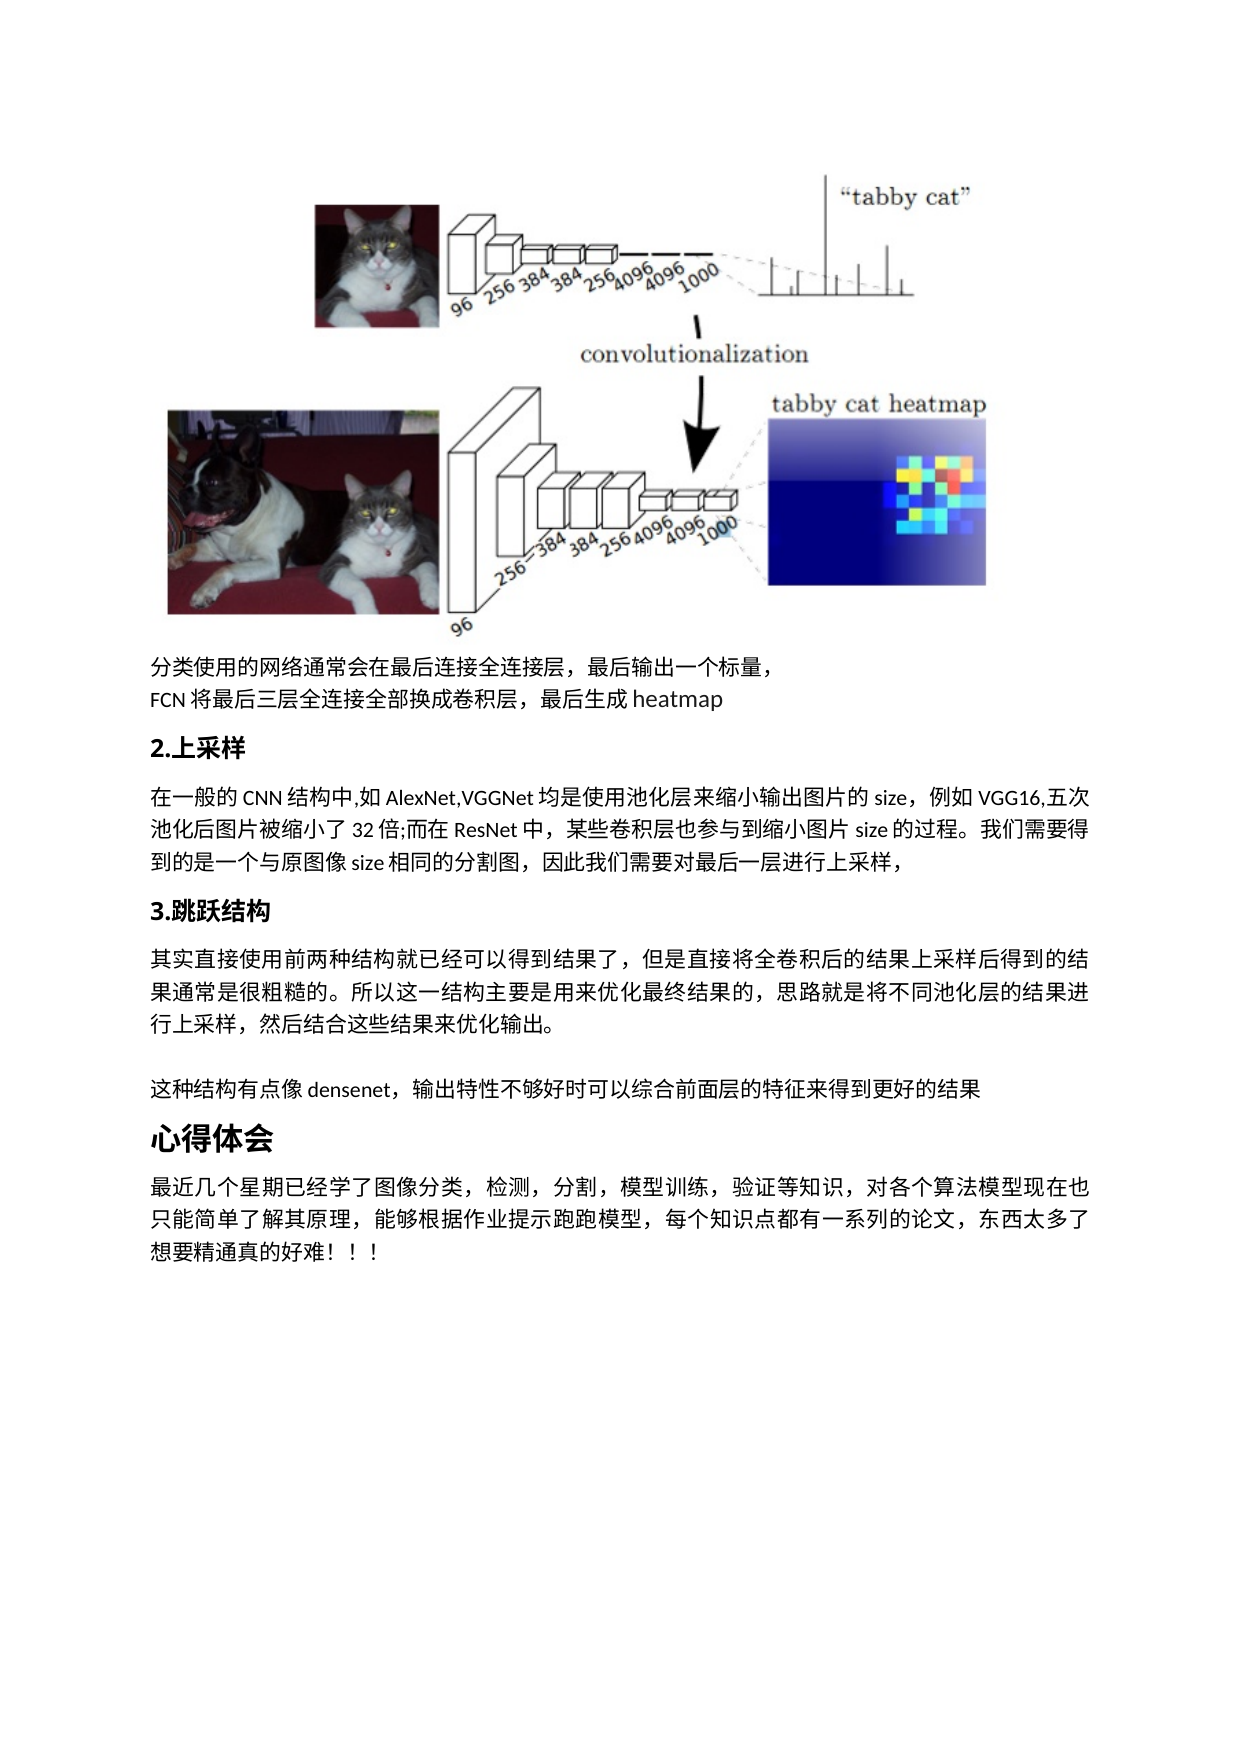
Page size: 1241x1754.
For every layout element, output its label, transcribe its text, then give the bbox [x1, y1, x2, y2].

text 心得体会 [150, 1104, 1090, 1169]
text 在一般的CNN结构中,如AlexNet,VGGNet均是使用池化层来缩小输出图片的size，例如VGG16,五次池化后图片被缩小了32倍;而在ResNet中，某些卷积层也参与到缩小图片size的过程。我们需要得到的是一个与原图像size相同的分割图，因此我们需要对最后一层进行上采样， [150, 779, 1090, 877]
text 3.跳跃结构 [150, 877, 1090, 942]
text 这种结构有点像densenet，输出特性不够好时可以综合前面层的特征来得到更好的结果 [150, 1072, 1090, 1104]
text 最近几个星期已经学了图像分类，检测，分割，模型训练，验证等知识，对各个算法模型现在也只能简单了解其原理，能够根据作业提示跑跑模型，每个知识点都有一系列的论文，东西太多了想要精通真的好难！！！ [150, 1169, 1090, 1267]
text 2.上采样 [150, 714, 1090, 779]
picture [150, 162, 1014, 649]
text FCN将最后三层全连接全部换成卷积层，最后生成heatmap [150, 682, 1090, 714]
text 分类使用的网络通常会在最后连接全连接层，最后输出一个标量， [150, 649, 1090, 682]
text 其实直接使用前两种结构就已经可以得到结果了，但是直接将全卷积后的结果上采样后得到的结果通常是很粗糙的。所以这一结构主要是用来优化最终结果的，思路就是将不同池化层的结果进行上采样，然后结合这些结果来优化输出。 [150, 942, 1090, 1039]
